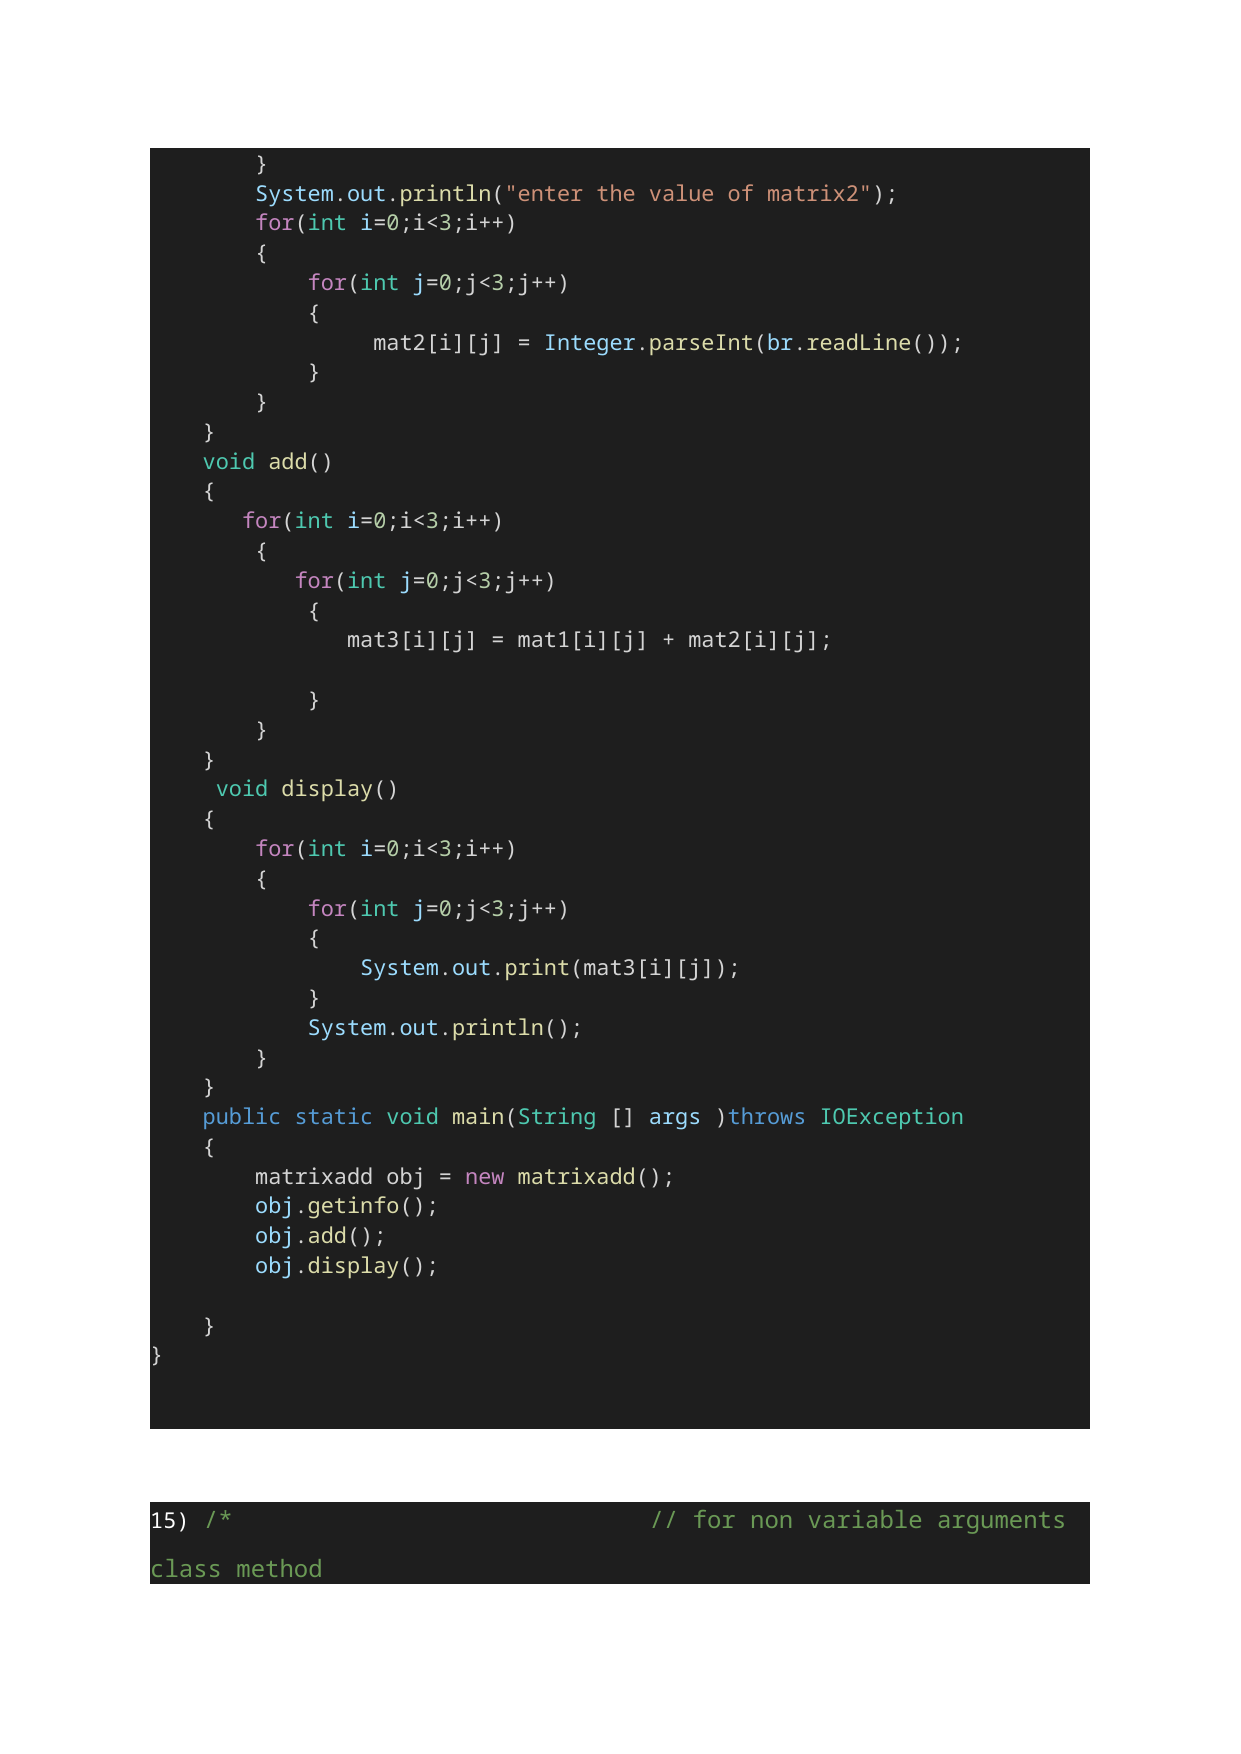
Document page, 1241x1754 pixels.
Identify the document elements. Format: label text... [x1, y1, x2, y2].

text mat2[i][j] = Integer.parseInt(br.readLine()); [150, 326, 1090, 356]
text { [150, 1131, 1090, 1161]
text } [150, 1339, 1090, 1369]
text void display() [150, 773, 1090, 803]
text } [150, 1309, 1090, 1339]
text for(int j=0;j<3;j++) [150, 892, 1090, 922]
text for(int i=0;i<3;i++) [150, 505, 1090, 535]
text 15) /* // for non variable arguments [150, 1502, 1090, 1535]
text } [150, 684, 1090, 714]
text } [150, 416, 1090, 446]
text } [150, 714, 1090, 743]
text } [150, 386, 1090, 416]
text } [150, 743, 1090, 773]
text for(int j=0;j<3;j++) [150, 565, 1090, 594]
text { [150, 535, 1090, 565]
text obj.display(); [150, 1250, 1090, 1280]
text System.out.println(); [150, 1012, 1090, 1041]
text { [150, 922, 1090, 952]
text for(int i=0;i<3;i++) [150, 833, 1090, 863]
text for(int i=0;i<3;i++) [150, 207, 1090, 237]
text { [150, 237, 1090, 267]
text mat3[i][j] = mat1[i][j] + mat2[i][j]; [150, 624, 1090, 654]
text obj.getinfo(); [150, 1190, 1090, 1220]
text } [150, 148, 1090, 177]
text System.out.println("enter the value of matrix2"); [150, 177, 1090, 207]
text } [150, 1071, 1090, 1101]
text public static void main(String [] args )throws IOException [150, 1101, 1090, 1131]
text matrixadd obj = new matrixadd(); [150, 1161, 1090, 1190]
text { [150, 594, 1090, 624]
text void add() [150, 446, 1090, 475]
text { [150, 297, 1090, 326]
text for(int j=0;j<3;j++) [150, 267, 1090, 297]
text System.out.print(mat3[i][j]); [150, 952, 1090, 982]
text } [150, 356, 1090, 386]
text { [150, 863, 1090, 892]
text { [150, 475, 1090, 505]
text class method [150, 1552, 1090, 1584]
text { [150, 803, 1090, 833]
text } [150, 982, 1090, 1012]
text obj.add(); [150, 1220, 1090, 1250]
text } [150, 1041, 1090, 1071]
